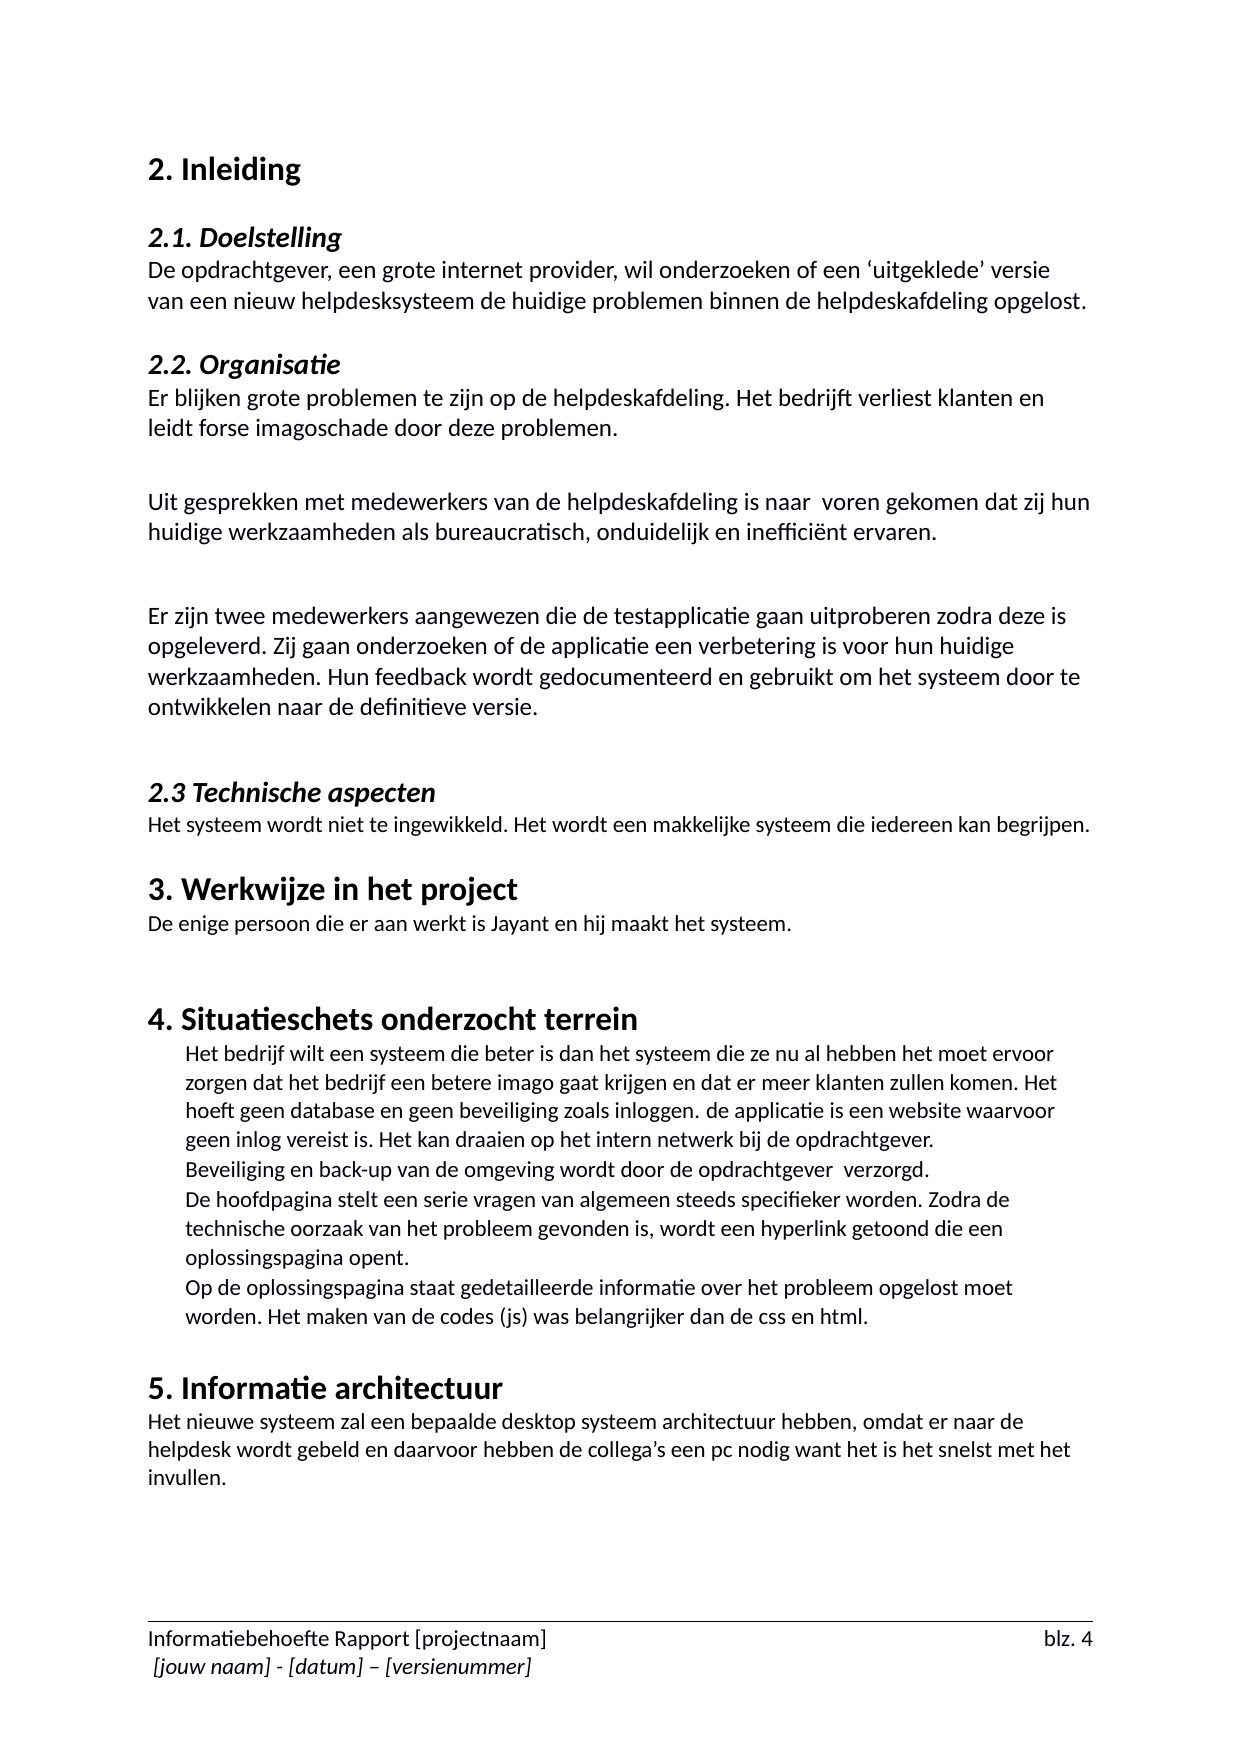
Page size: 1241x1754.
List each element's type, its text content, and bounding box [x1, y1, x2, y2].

subtitle 2.3 Technische aspecten [148, 774, 1093, 810]
text Er blijken grote problemen te zijn op de helpdeskafdeling. Het bedrijft verliest klanten en leidt forse imagoschade door deze problemen. [148, 382, 1093, 443]
text Er zijn twee medewerkers aangewezen die de testapplicatie gaan uitproberen zodra deze is opgeleverd. Zij gaan onderzoeken of de applicatie een verbetering is voor hun huidige werkzaamheden. Hun feedback wordt gedocumenteerd en gebruikt om het systeem door te ontwikkelen naar de definitieve versie. [148, 600, 1093, 722]
text De enige persoon die er aan werkt is Jayant en hij maakt het systeem. [148, 909, 1093, 937]
subtitle 2.2. Organisatie [148, 346, 1093, 382]
text Op de oplossingspagina staat gedetailleerde informatie over het probleem opgelost moet worden. Het maken van de codes (js) was belangrijker dan de css en html. [185, 1273, 1093, 1330]
text De hoofdpagina stelt een serie vragen van algemeen steeds specifieker worden. Zodra de technische oorzaak van het probleem gevonden is, wordt een hyperlink getoond die een oplossingspagina opent. [185, 1186, 1093, 1271]
text Beveiliging en back-up van de omgeving wordt door de opdrachtgever verzorgd. [185, 1156, 1093, 1183]
text Het nieuwe systeem zal een bepaalde desktop systeem architectuur hebben, omdat er naar de helpdesk wordt gebeld en daarvoor hebben de collega’s een pc nodig want het is het snelst met het invullen. [148, 1407, 1093, 1492]
subtitle 2. Inleiding [148, 148, 1093, 188]
text Het systeem wordt niet te ingewikkeld. Het wordt een makkelijke systeem die iedereen kan begrijpen. [148, 810, 1093, 838]
text De opdrachtgever, een grote internet provider, wil onderzoeken of een ‘uitgeklede’ versie van een nieuw helpdesksysteem de huidige problemen binnen de helpdeskafdeling opgelost. [148, 254, 1093, 316]
subtitle 2.1. Doelstelling [148, 219, 1093, 254]
text Het bedrijf wilt een systeem die beter is dan het systeem die ze nu al hebben het moet ervoor zorgen dat het bedrijf een betere imago gaat krijgen en dat er meer klanten zullen komen. Het hoeft geen database en geen beveiliging zoals inloggen. de applicatie is een website waarvoor geen inlog vereist is. Het kan draaien op het intern netwerk bij de opdrachtgever. [185, 1039, 1093, 1153]
subtitle 4. Situatieschets onderzocht terrein [148, 998, 1093, 1039]
text Uit gesprekken met medewerkers van de helpdeskafdeling is naar voren gekomen dat zij hun huidige werkzaamheden als bureaucratisch, onduidelijk en inefficiënt ervaren. [148, 486, 1093, 547]
subtitle 3. Werkwijze in het project [148, 868, 1093, 909]
subtitle 5. Informatie architectuur [148, 1367, 1093, 1407]
